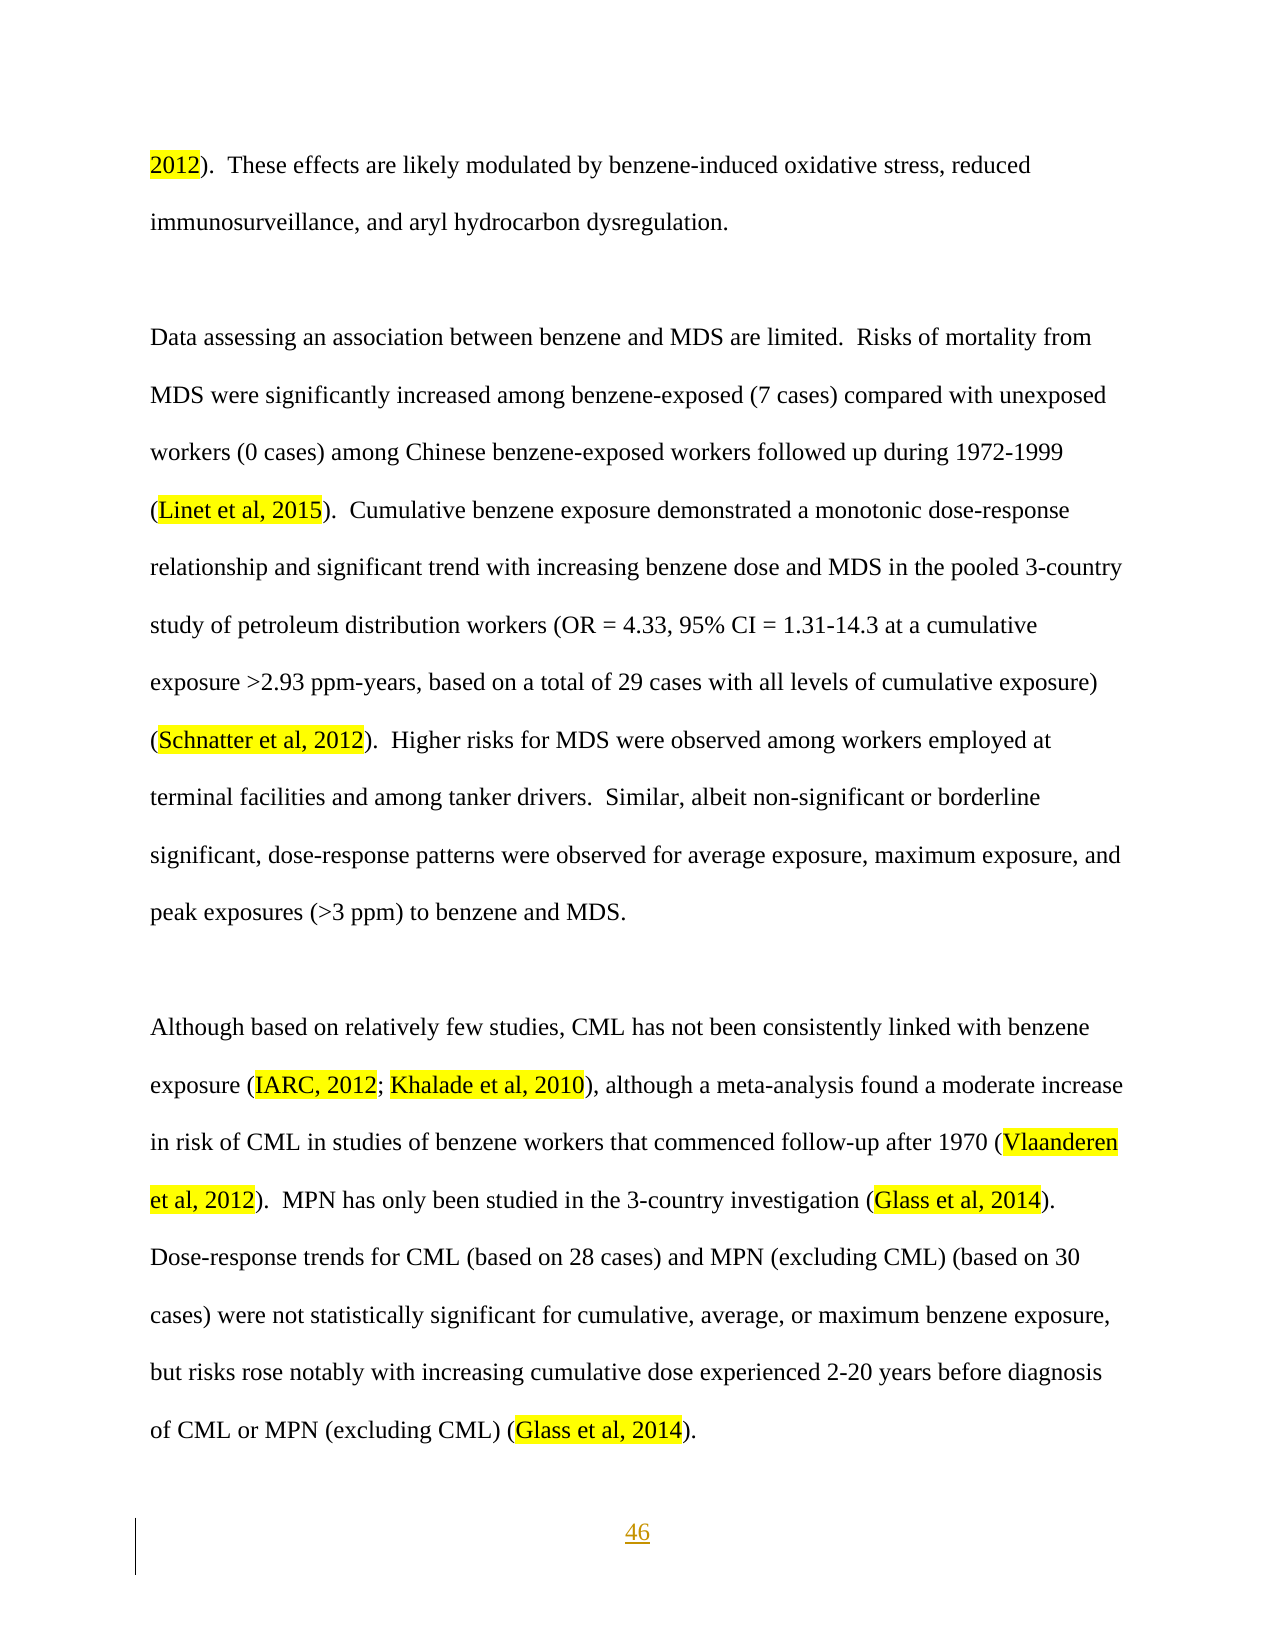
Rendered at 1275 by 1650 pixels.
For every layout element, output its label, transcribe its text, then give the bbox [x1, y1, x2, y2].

text Although based on relatively few studies, CML has not been consistently linked with benzene exposure (IARC, 2012; Khalade et al, 2010), although a meta-analysis found a moderate increase in risk of CML in studies of benzene workers that commenced follow-up after 1970 (Vlaanderen et al, 2012). MPN has only been studied in the 3-country investigation (Glass et al, 2014). Dose-response trends for CML (based on 28 cases) and MPN (excluding CML) (based on 30 cases) were not statistically significant for cumulative, average, or maximum benzene exposure, but risks rose notably with increasing cumulative dose experienced 2-20 years before diagnosis of CML or MPN (excluding CML) (Glass et al, 2014). [150, 1012, 1125, 1444]
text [150, 150, 1125, 236]
text Data assessing an association between benzene and MDS are limited. Risks of mortality from MDS were significantly increased among benzene-exposed (7 cases) compared with unexposed workers (0 cases) among Chinese benzene-exposed workers followed up during 1972-1999 (Linet et al, 2015). Cumulative benzene exposure demonstrated a monotonic dose-response relationship and significant trend with increasing benzene dose and MDS in the pooled 3-country study of petroleum distribution workers (OR = 4.33, 95% CI = 1.31-14.3 at a cumulative exposure >2.93 ppm-years, based on a total of 29 cases with all levels of cumulative exposure) (Schnatter et al, 2012). Higher risks for MDS were observed among workers employed at terminal facilities and among tanker drivers. Similar, albeit non-significant or borderline significant, dose-response patterns were observed for average exposure, maximum exposure, and peak exposures (>3 ppm) to benzene and MDS. [150, 322, 1125, 926]
